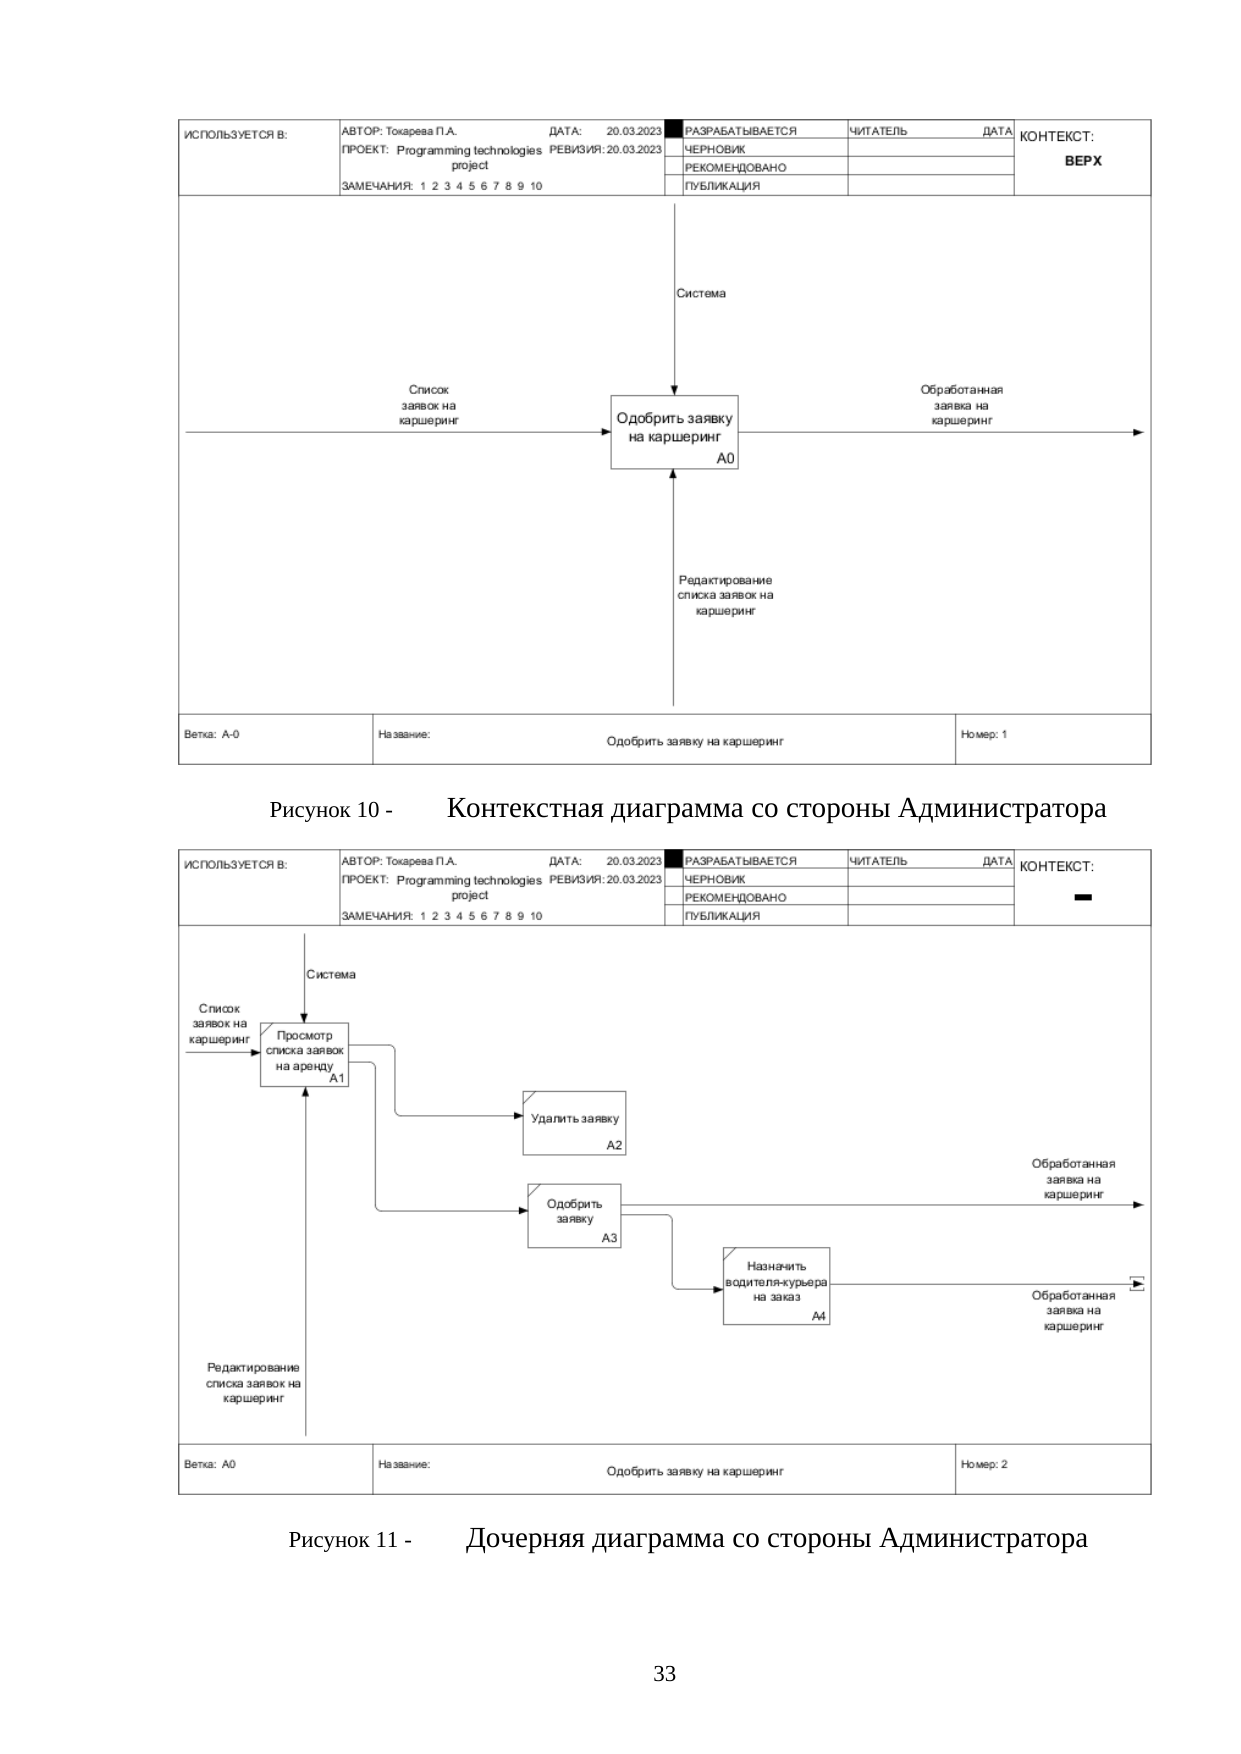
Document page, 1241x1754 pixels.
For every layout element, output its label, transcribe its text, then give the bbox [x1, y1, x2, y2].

list Дочерняя диаграмма со стороны Администратора [289, 1520, 1152, 1553]
picture [177, 848, 1153, 1495]
picture [177, 118, 1153, 765]
list Контекстная диаграмма со стороны Администратора [289, 790, 1152, 823]
